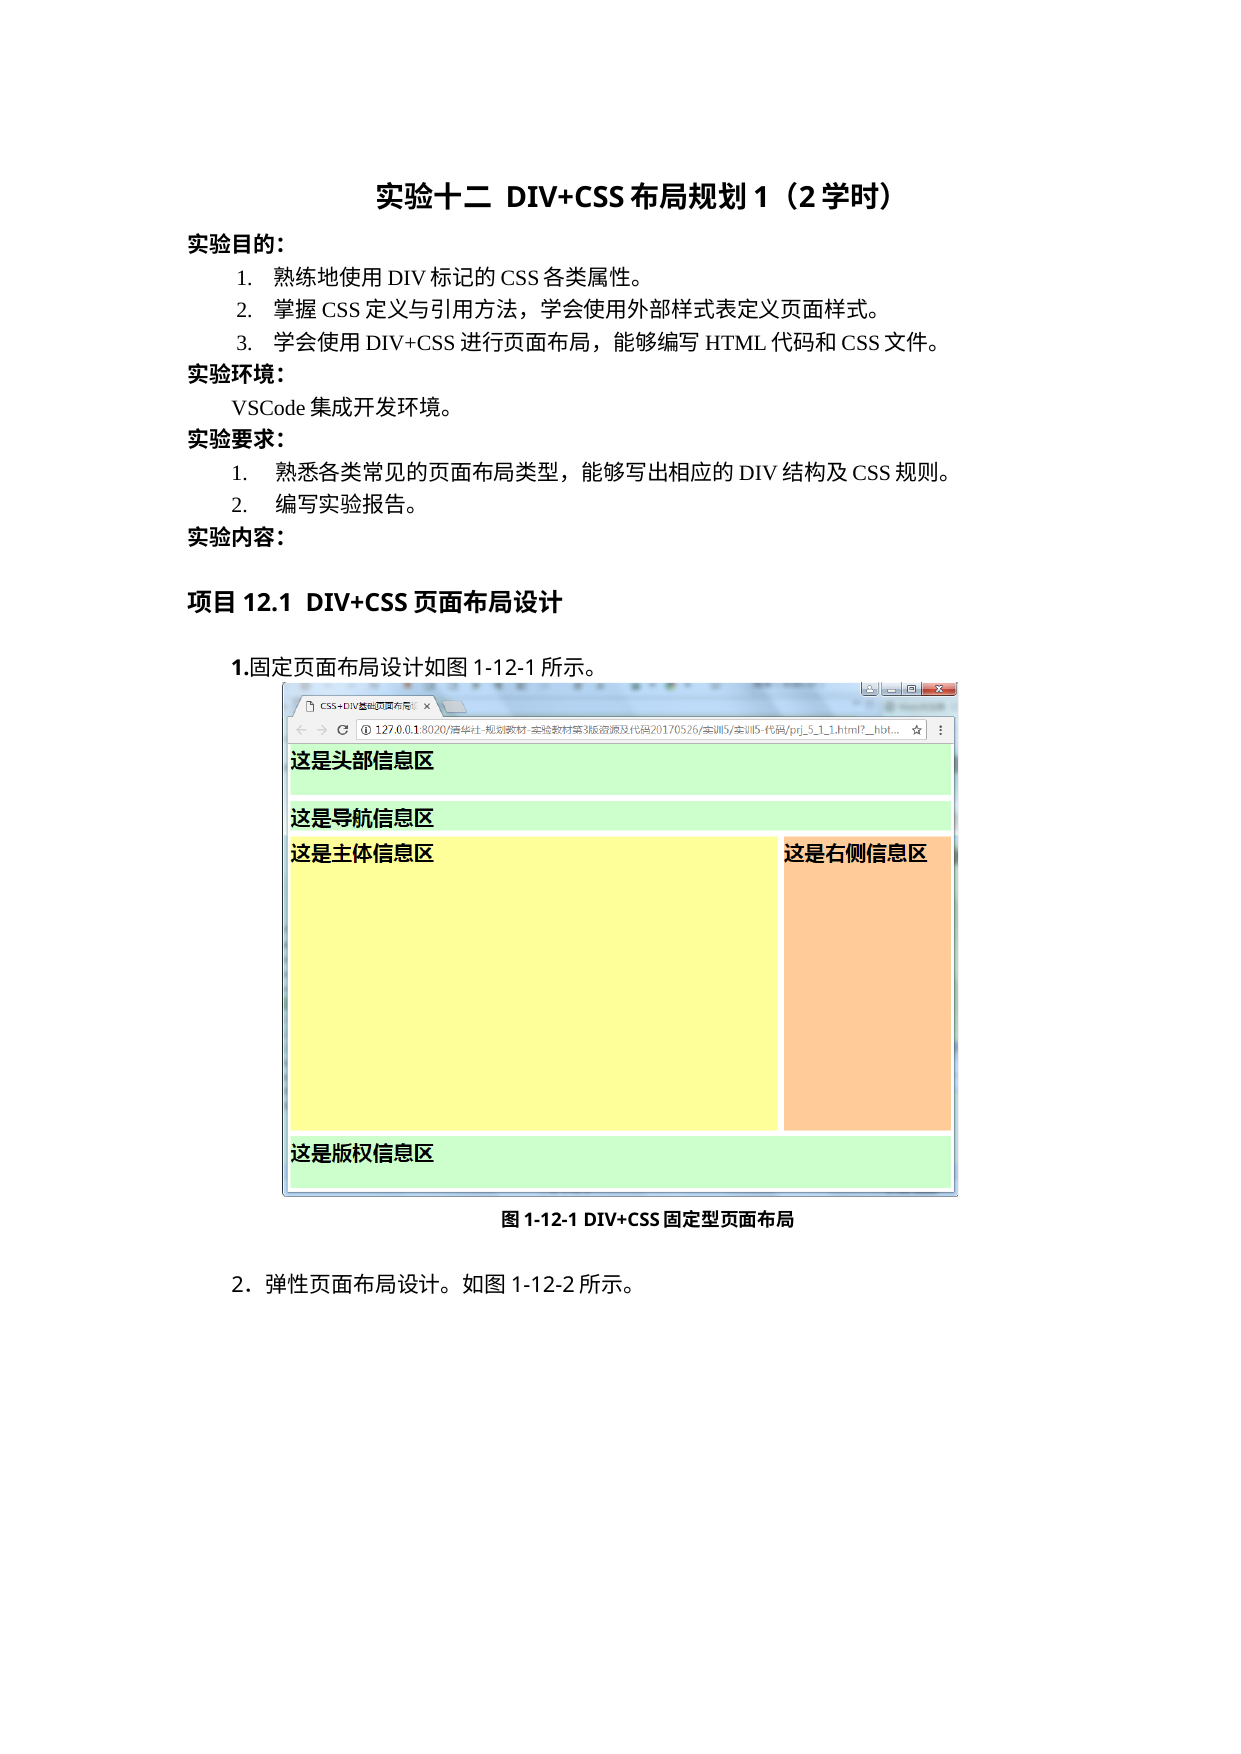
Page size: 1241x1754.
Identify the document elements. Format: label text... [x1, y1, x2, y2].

picture [282, 682, 959, 1197]
text 1.固定页面布局设计如图1-12-1所示。 [187, 649, 1053, 682]
text 项目12.1 DIV+CSS页面布局设计 [187, 568, 1053, 633]
list 编写实验报告。 [187, 487, 1053, 519]
list 掌握CSS定义与引用方法，学会使用外部样式表定义页面样式。 [236, 292, 1053, 324]
list 熟悉各类常见的页面布局类型，能够写出相应的DIV结构及CSS规则。 [187, 454, 1053, 487]
text 实验目的： [187, 227, 1053, 259]
text 2．弹性页面布局设计。如图1-12-2所示。 [187, 1267, 1053, 1299]
text 实验十二 DIV+CSS布局规划1（2学时） [187, 162, 1053, 227]
text 实验环境： [187, 357, 1053, 389]
list 学会使用DIV+CSS进行页面布局，能够编写HTML代码和CSS文件。 [236, 324, 1053, 357]
text VSCode集成开发环境。 [187, 389, 1053, 422]
text 图1-12-1 DIV+CSS固定型页面布局 [187, 1202, 1053, 1234]
text 实验内容： [187, 519, 1053, 552]
text 实验要求： [187, 422, 1053, 454]
list 熟练地使用DIV标记的CSS各类属性。 [236, 259, 1053, 292]
